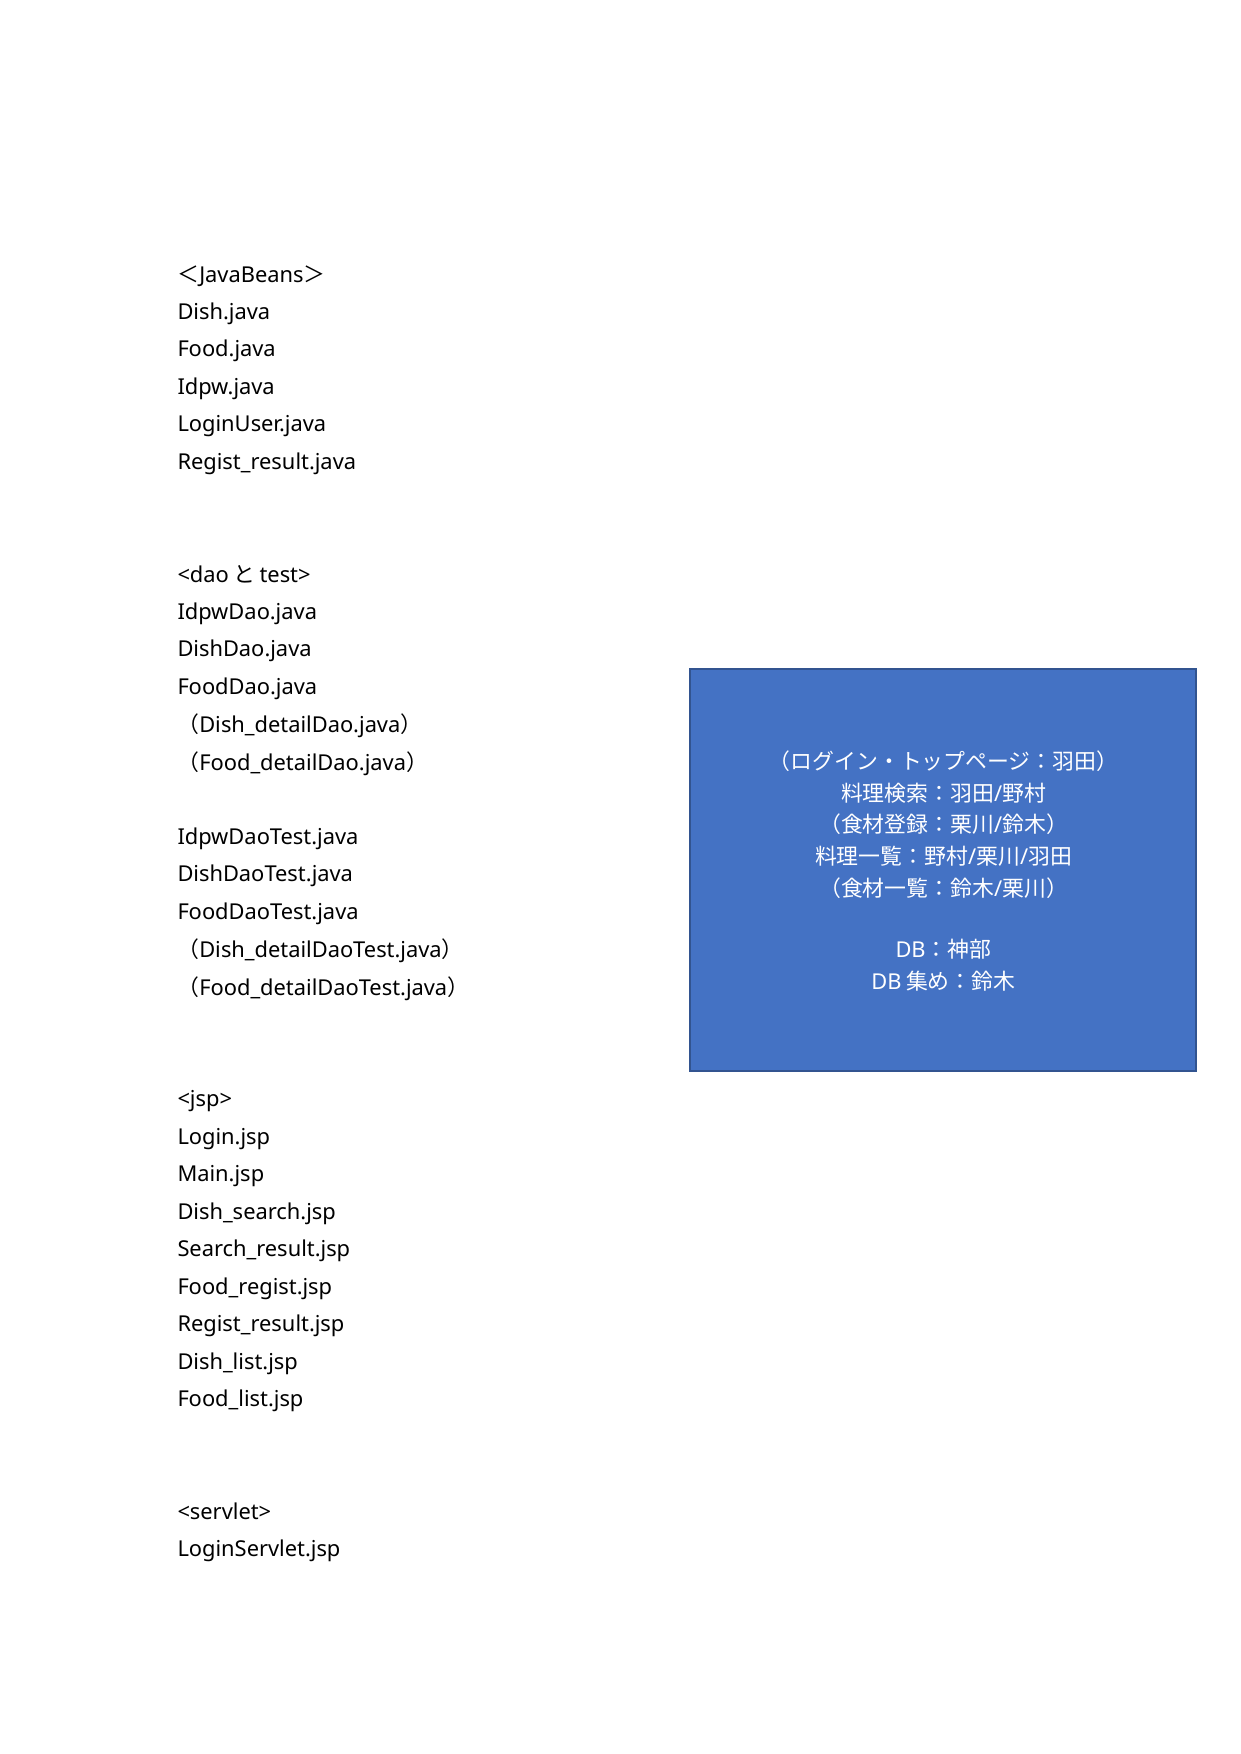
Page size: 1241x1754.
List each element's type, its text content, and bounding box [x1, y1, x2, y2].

text IdpwDao.java [177, 592, 1063, 629]
text <servlet> [177, 1492, 1063, 1529]
text Food_list.jsp [177, 1379, 1063, 1417]
text ＜JavaBeans＞ [177, 254, 1063, 292]
text Dish_list.jsp [177, 1342, 1063, 1379]
text DishDao.java [177, 629, 1063, 667]
text <daoとtest> [177, 554, 1063, 592]
text Regist_result.jsp [177, 1304, 1063, 1342]
text （Dish_detailDao.java） [177, 704, 689, 742]
text LoginServlet.jsp [177, 1529, 1063, 1567]
text Main.jsp [177, 1154, 1063, 1192]
text （Dish_detailDaoTest.java） [177, 929, 689, 967]
text Login.jsp [177, 1117, 1063, 1154]
text Food.java [177, 329, 1063, 367]
text Dish_search.jsp [177, 1192, 1063, 1229]
text Food_regist.jsp [177, 1267, 1063, 1304]
text FoodDao.java [177, 667, 1063, 704]
text <jsp> [177, 1079, 1063, 1117]
text IdpwDaoTest.java [177, 817, 689, 854]
text DishDaoTest.java [177, 854, 689, 892]
text FoodDaoTest.java [177, 892, 689, 929]
text LoginUser.java [177, 404, 1063, 442]
text Dish.java [177, 292, 1063, 329]
text （Food_detailDao.java） [177, 742, 689, 779]
text （Food_detailDaoTest.java） [177, 967, 689, 1004]
text Idpw.java [177, 367, 1063, 404]
text Regist_result.java [177, 442, 1063, 479]
text Search_result.jsp [177, 1229, 1063, 1267]
